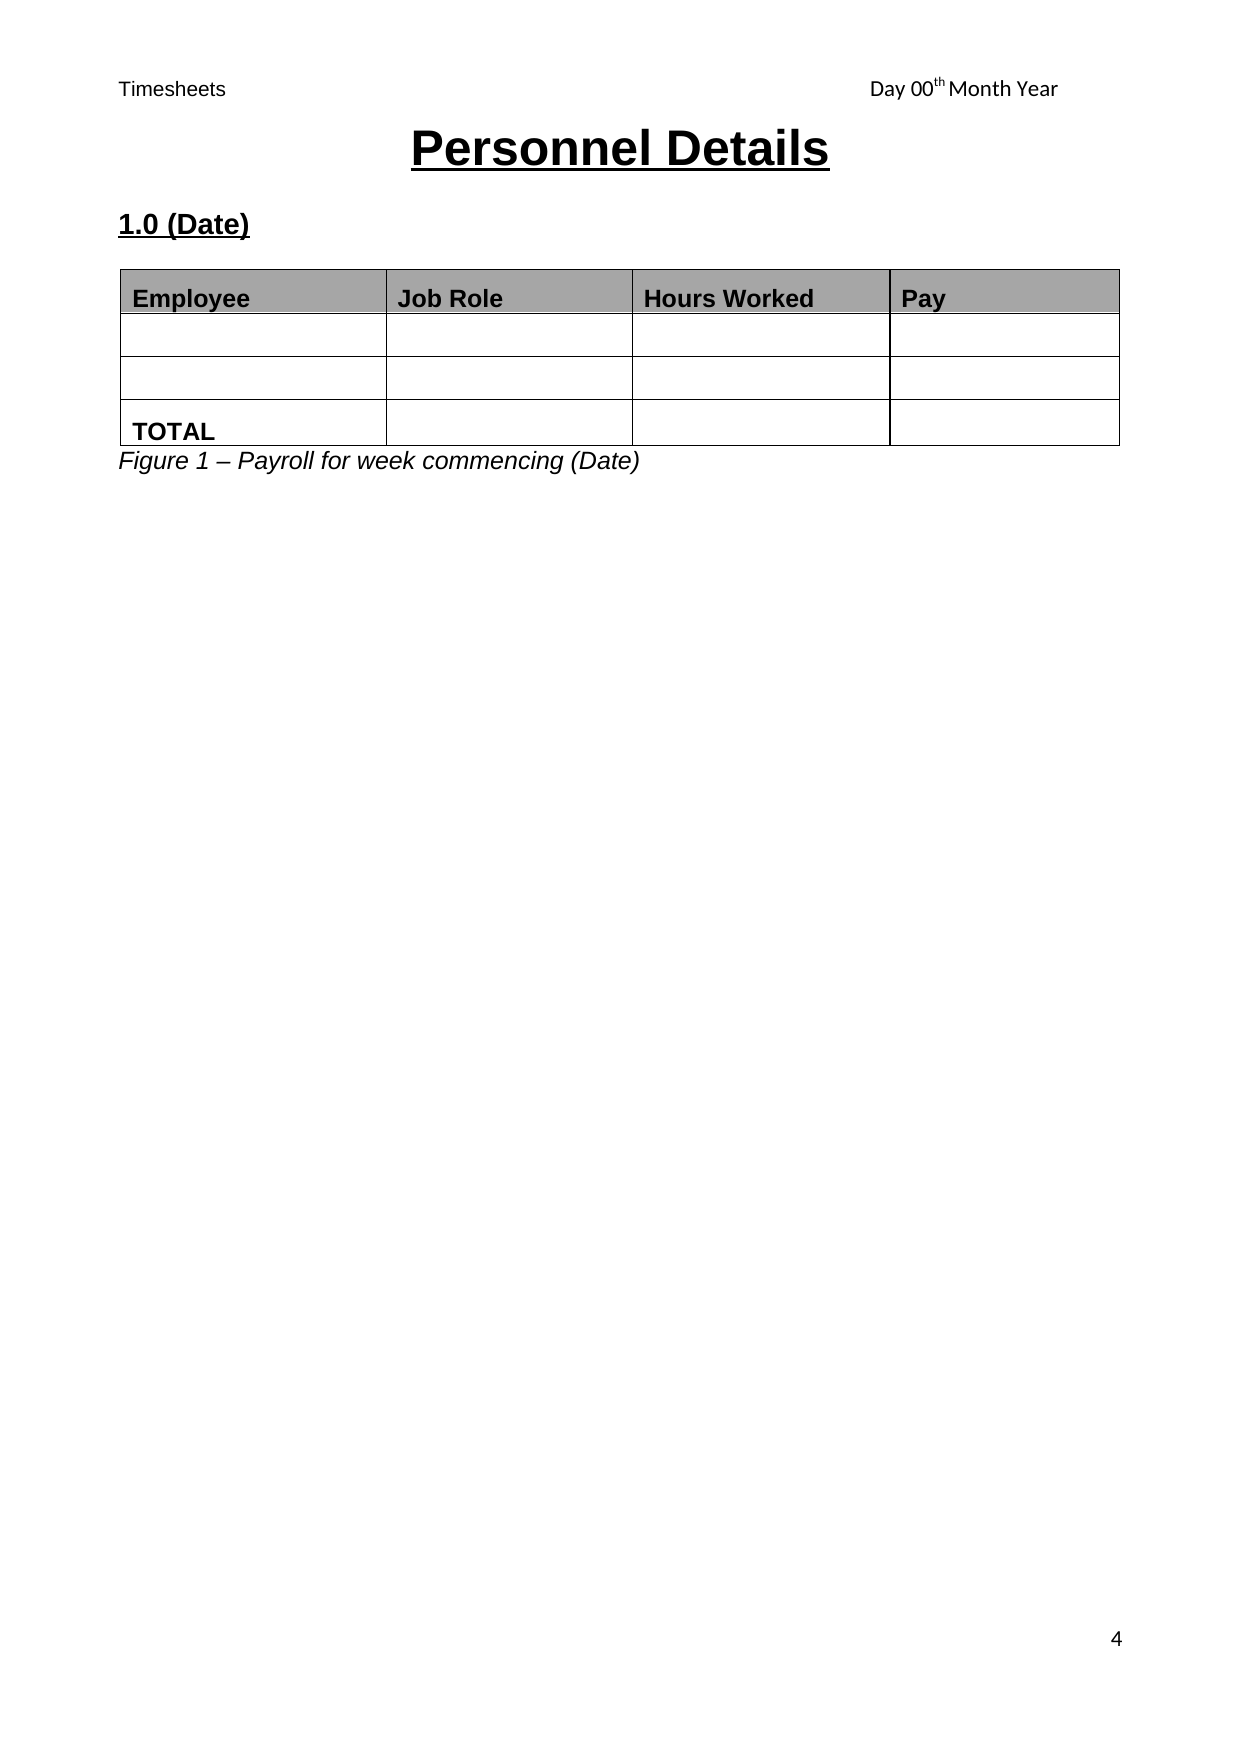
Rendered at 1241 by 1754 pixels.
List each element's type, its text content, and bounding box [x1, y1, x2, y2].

table_header Job Role [387, 270, 632, 312]
table_cell [633, 400, 889, 445]
table_cell [387, 314, 632, 356]
table_header Hours Worked [633, 270, 889, 312]
table_cell [633, 357, 889, 399]
subtitle 1.0 (Date) [118, 207, 1122, 240]
table_cell [121, 314, 386, 356]
table_header Employee [121, 270, 386, 312]
table_cell [121, 357, 386, 399]
table_cell [891, 357, 1119, 399]
table_header Pay [891, 270, 1119, 312]
text Personnel Details [118, 118, 1122, 176]
table_cell [633, 314, 889, 356]
table_cell [891, 400, 1119, 445]
table_cell TOTAL [121, 400, 386, 445]
text Figure 1 – Payroll for week commencing (Date) [118, 446, 1122, 475]
table_cell [387, 400, 632, 445]
table_cell [891, 314, 1119, 356]
table_cell [387, 357, 632, 399]
